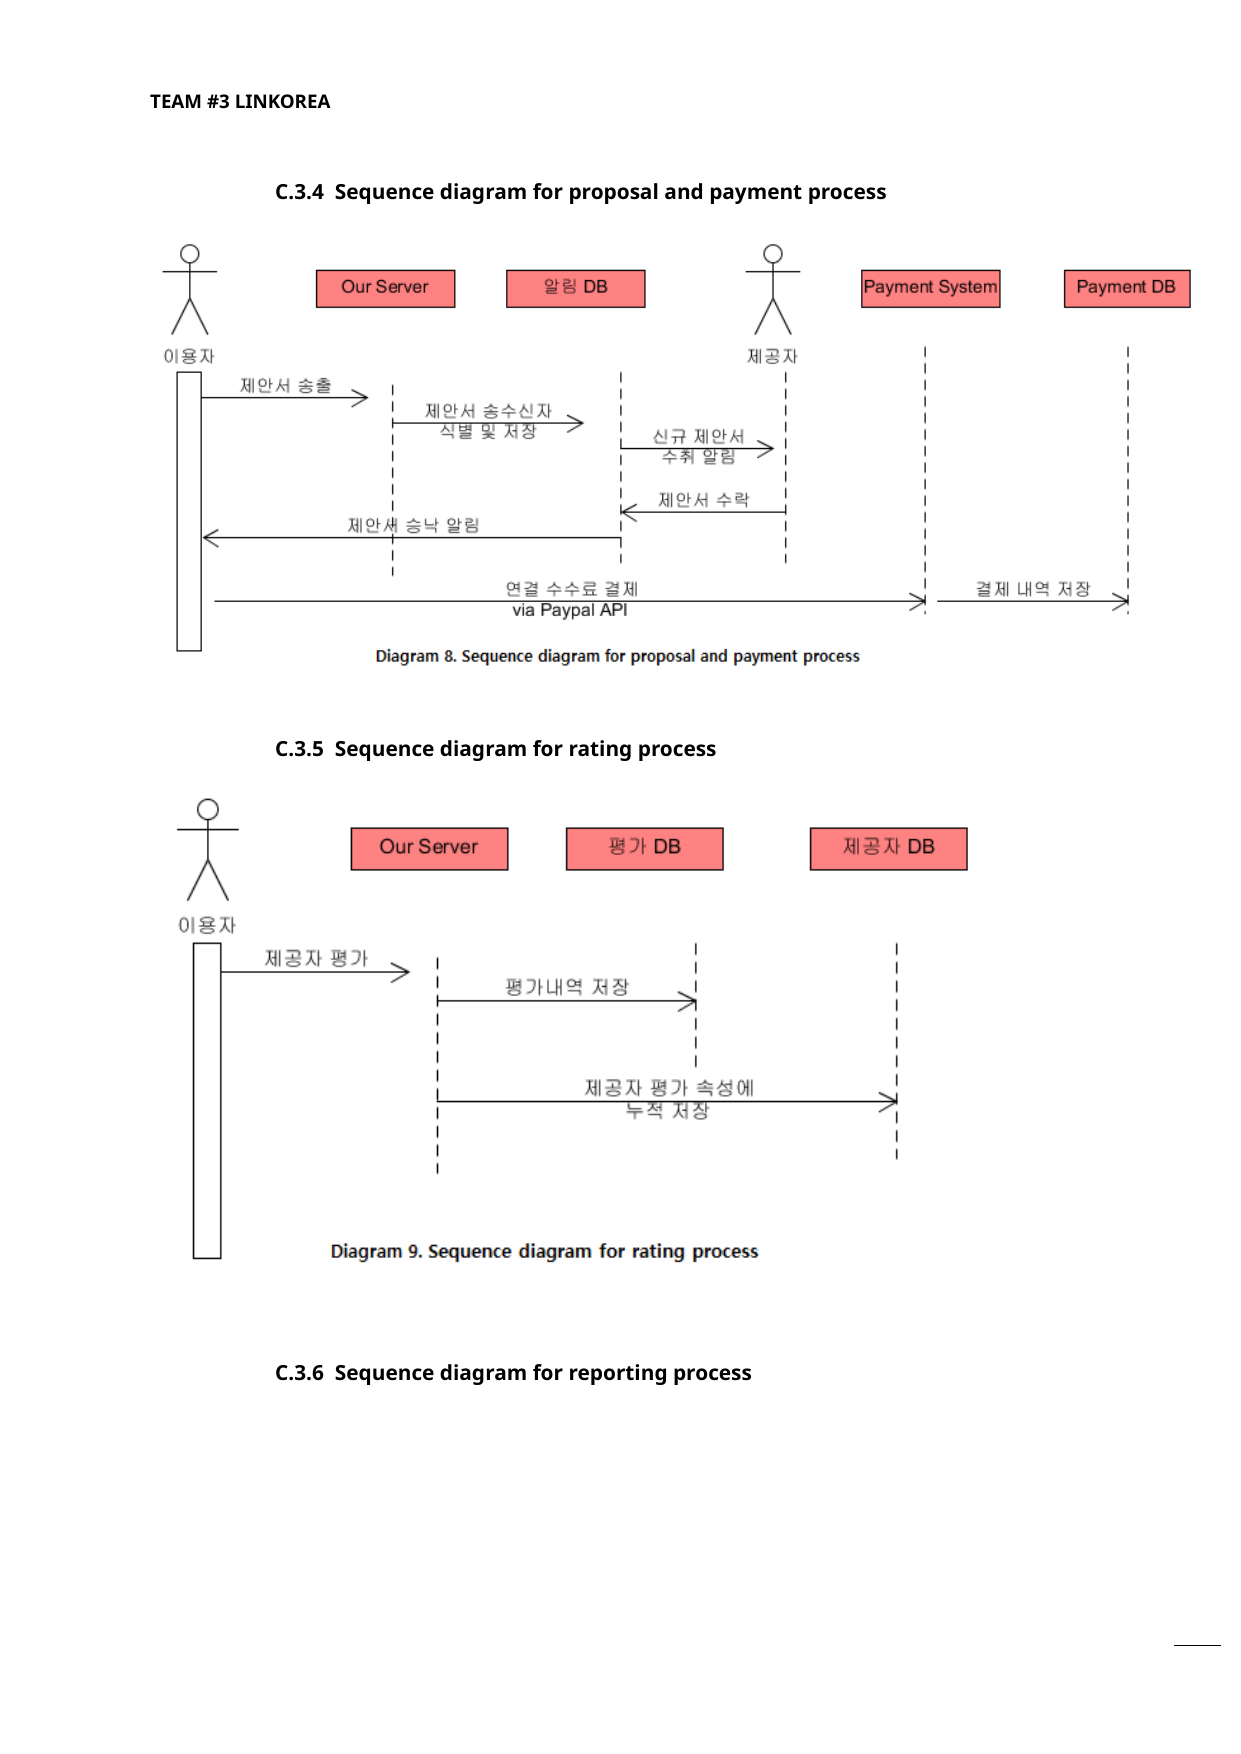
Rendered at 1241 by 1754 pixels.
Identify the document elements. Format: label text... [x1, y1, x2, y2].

subtitle C.3.6 Sequence diagram for reporting process [275, 1358, 1090, 1387]
subtitle C.3.4 Sequence diagram for proposal and payment process [275, 177, 1090, 206]
subtitle C.3.5 Sequence diagram for rating process [275, 734, 1090, 762]
picture [150, 234, 1215, 672]
picture [150, 796, 1001, 1291]
